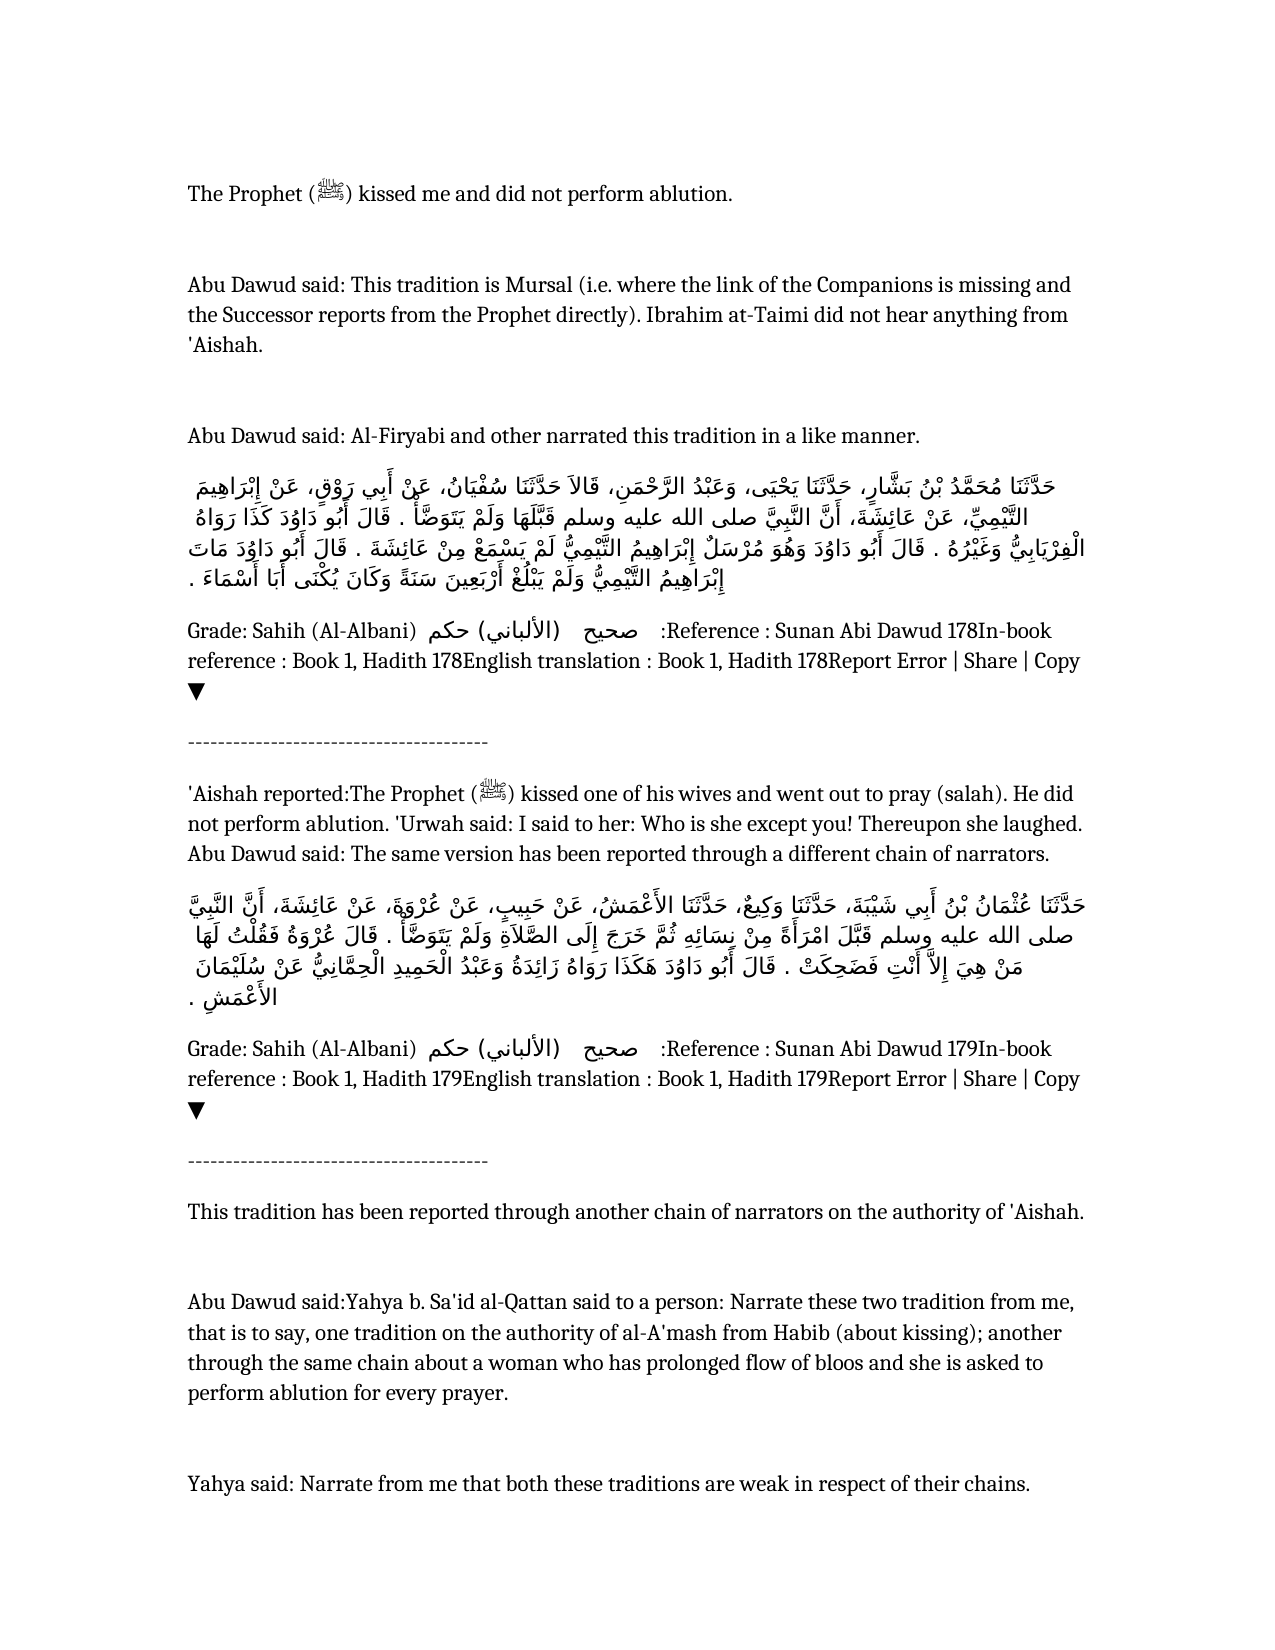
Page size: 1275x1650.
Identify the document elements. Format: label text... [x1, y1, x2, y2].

text ---------------------------------------- [187, 729, 1087, 755]
text Grade: Sahih (Al-Albani) صحيح (الألباني) حكم :Reference : Sunan Abi Dawud 179In-book reference : Book 1, Hadith 179English translation : Book 1, Hadith 179Report Error | Share | Copy ▼ [187, 1035, 1087, 1123]
text ---------------------------------------- [187, 1147, 1087, 1174]
text حَدَّثَنَا عُثْمَانُ بْنُ أَبِي شَيْبَةَ، حَدَّثَنَا وَكِيعٌ، حَدَّثَنَا الأَعْمَشُ، عَنْ حَبِيبٍ، عَنْ عُرْوَةَ، عَنْ عَائِشَةَ، أَنَّ النَّبِيَّ صلى الله عليه وسلم قَبَّلَ امْرَأَةً مِنْ نِسَائِهِ ثُمَّ خَرَجَ إِلَى الصَّلاَةِ وَلَمْ يَتَوَضَّأْ ‏.‏ قَالَ عُرْوَةُ فَقُلْتُ لَهَا مَنْ هِيَ إِلاَّ أَنْتِ فَضَحِكَتْ ‏.‏ قَالَ أَبُو دَاوُدَ هَكَذَا رَوَاهُ زَائِدَةُ وَعَبْدُ الْحَمِيدِ الْحِمَّانِيُّ عَنْ سُلَيْمَانَ الأَعْمَشِ ‏.‏ [187, 892, 1087, 1011]
text 'Aishah reported:The Prophet (ﷺ) kissed one of his wives and went out to pray (salah). He did not perform ablution. 'Urwah said: I said to her: Who is she except you! Thereupon she laughed. Abu Dawud said: The same version has been reported through a different chain of narrators. [187, 780, 1087, 867]
text حَدَّثَنَا مُحَمَّدُ بْنُ بَشَّارٍ، حَدَّثَنَا يَحْيَى، وَعَبْدُ الرَّحْمَنِ، قَالاَ حَدَّثَنَا سُفْيَانُ، عَنْ أَبِي رَوْقٍ، عَنْ إِبْرَاهِيمَ التَّيْمِيِّ، عَنْ عَائِشَةَ، أَنَّ النَّبِيَّ صلى الله عليه وسلم قَبَّلَهَا وَلَمْ يَتَوَضَّأْ ‏.‏ قَالَ أَبُو دَاوُدَ كَذَا رَوَاهُ الْفِرْيَابِيُّ وَغَيْرُهُ ‏.‏ قَالَ أَبُو دَاوُدَ وَهُوَ مُرْسَلٌ إِبْرَاهِيمُ التَّيْمِيُّ لَمْ يَسْمَعْ مِنْ عَائِشَةَ ‏.‏ قَالَ أَبُو دَاوُدَ مَاتَ إِبْرَاهِيمُ التَّيْمِيُّ وَلَمْ يَبْلُغْ أَرْبَعِينَ سَنَةً وَكَانَ يُكْنَى أَبَا أَسْمَاءَ ‏.‏ [187, 473, 1087, 592]
text Grade: Sahih (Al-Albani) صحيح (الألباني) حكم :Reference : Sunan Abi Dawud 178In-book reference : Book 1, Hadith 178English translation : Book 1, Hadith 178Report Error | Share | Copy ▼ [187, 617, 1087, 704]
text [187, 1198, 1087, 1497]
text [187, 150, 1087, 449]
